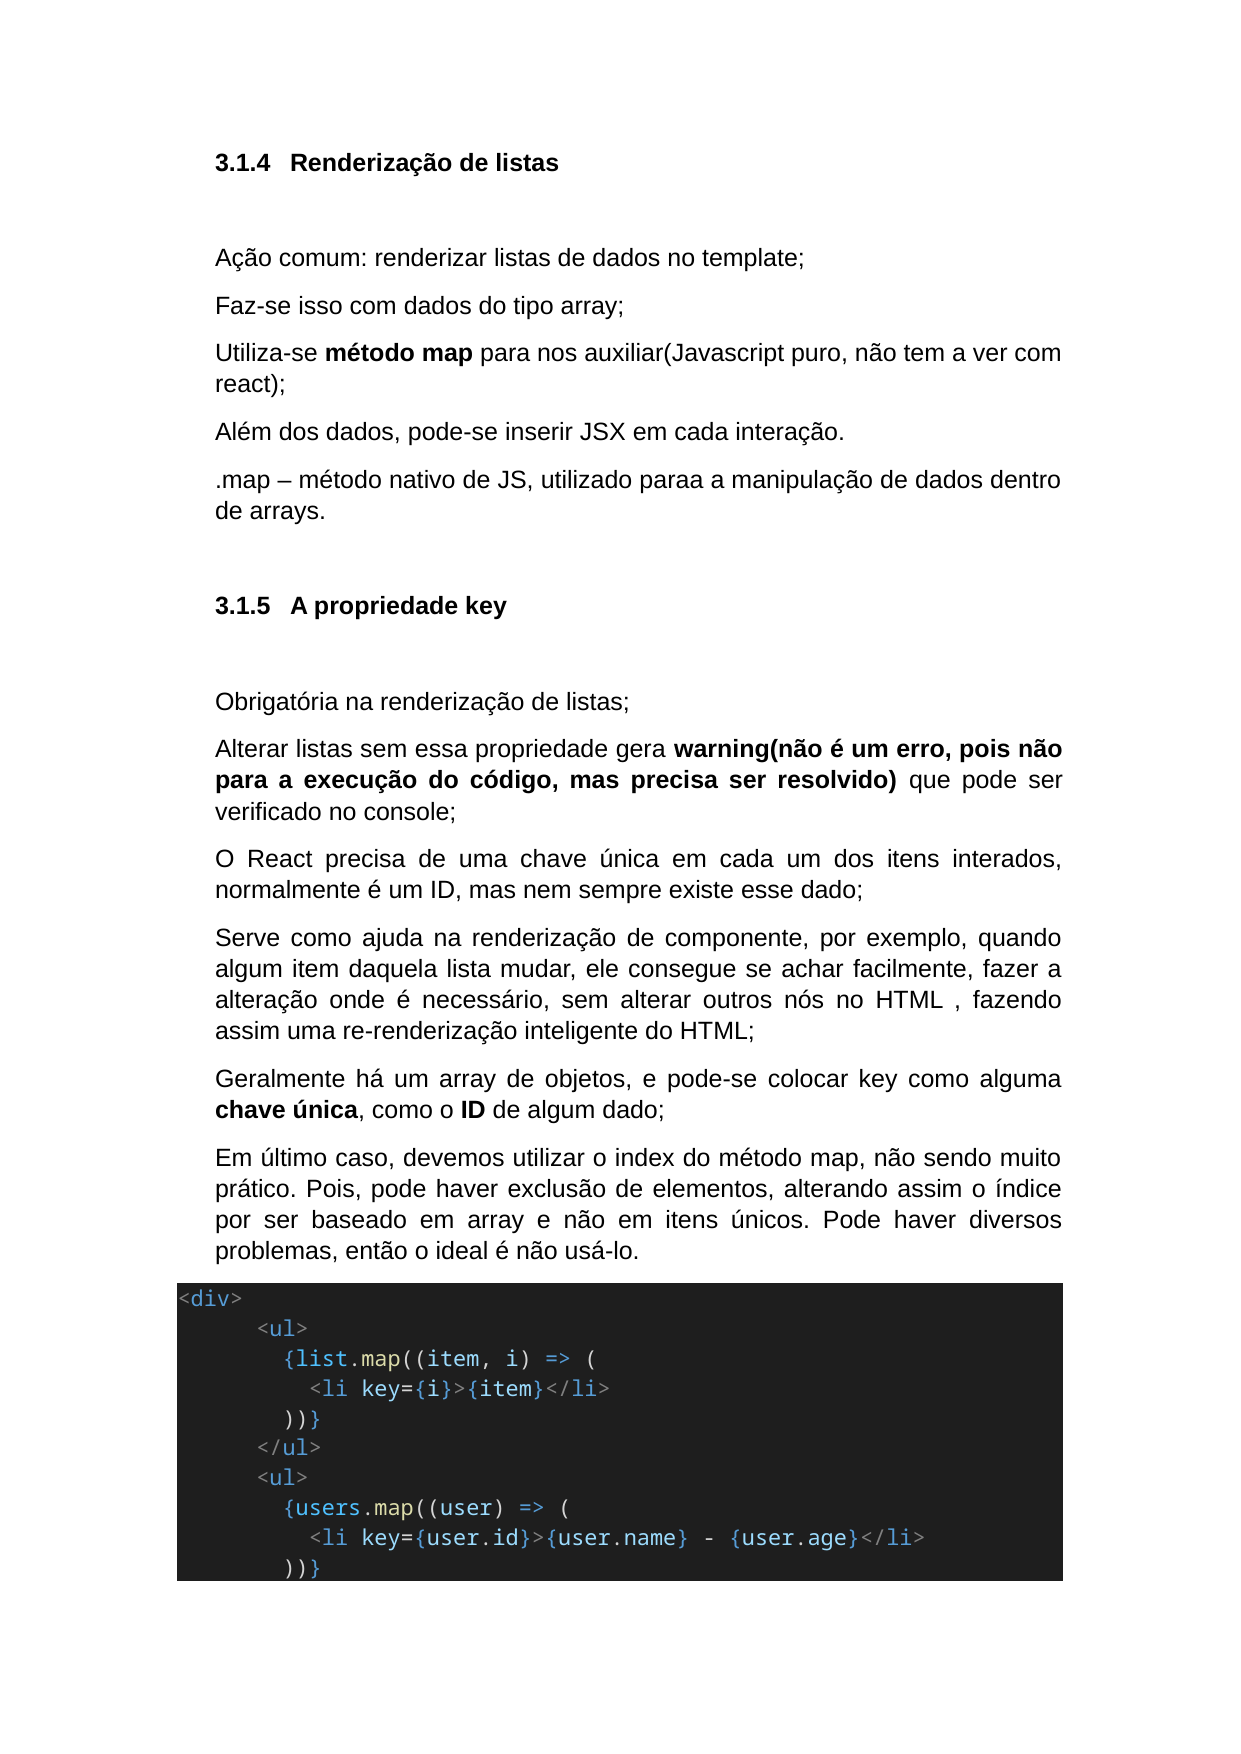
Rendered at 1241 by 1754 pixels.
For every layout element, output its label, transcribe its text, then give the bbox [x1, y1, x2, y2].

text O React precisa de uma chave única em cada um dos itens interados, normalmente é um ID, mas nem sempre existe esse dado; [215, 844, 1063, 904]
text Além dos dados, pode-se inserir JSX em cada interação. [215, 417, 1063, 446]
text <li key={i}>{item}</li> [177, 1373, 1063, 1403]
text Utiliza-se método map para nos auxiliar(Javascript puro, não tem a ver com react); [215, 338, 1063, 398]
text <div> [177, 1283, 1063, 1313]
text Alterar listas sem essa propriedade gera warning(não é um erro, pois não para a execução do código, mas precisa ser resolvido) que pode ser verificado no console; [215, 734, 1063, 825]
text Serve como ajuda na renderização de componente, por exemplo, quando algum item daquela lista mudar, ele consegue se achar facilmente, fazer a alteração onde é necessário, sem alterar outros nós no HTML , fazendo assim uma re-renderização inteligente do HTML; [215, 923, 1063, 1045]
text ))} [177, 1403, 1063, 1432]
text {list.map((item, i) => ( [177, 1343, 1063, 1373]
text </ul> [177, 1432, 1063, 1462]
text <ul> [177, 1462, 1063, 1492]
text .map – método nativo de JS, utilizado paraa a manipulação de dados dentro de arrays. [215, 465, 1063, 525]
list Renderização de listas [215, 148, 1063, 176]
text <ul> [177, 1313, 1063, 1343]
text <li key={user.id}>{user.name} - {user.age}</li> [177, 1522, 1063, 1552]
list A propriedade key [215, 591, 1063, 620]
text ))} [177, 1552, 1063, 1581]
text Geralmente há um array de objetos, e pode-se colocar key como alguma chave única, como o ID de algum dado; [215, 1064, 1063, 1124]
text {users.map((user) => ( [177, 1492, 1063, 1522]
text Em último caso, devemos utilizar o index do método map, não sendo muito prático. Pois, pode haver exclusão de elementos, alterando assim o índice por ser baseado em array e não em itens únicos. Pode haver diversos problemas, então o ideal é não usá-lo. [215, 1143, 1063, 1264]
text Faz-se isso com dados do tipo array; [215, 291, 1063, 319]
text Ação comum: renderizar listas de dados no template; [215, 243, 1063, 272]
text Obrigatória na renderização de listas; [215, 687, 1063, 716]
